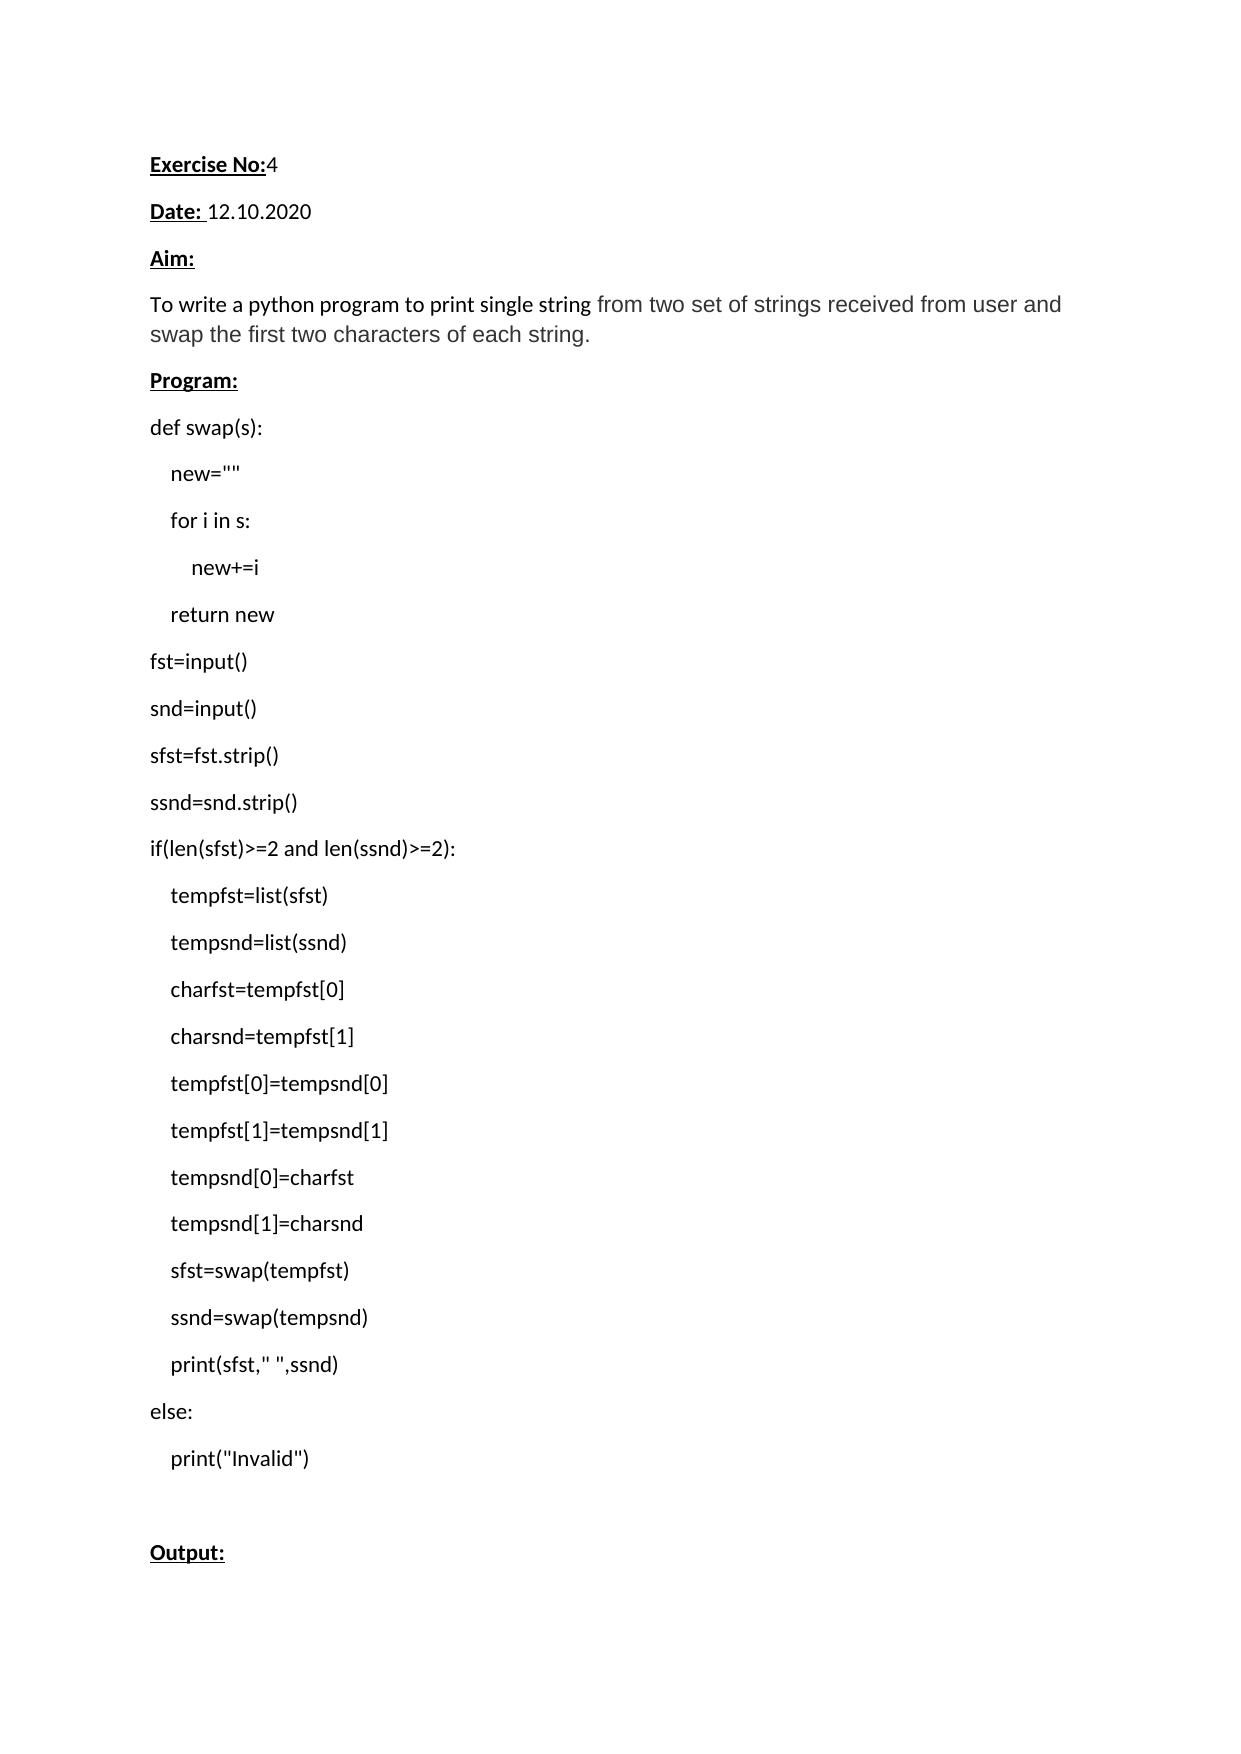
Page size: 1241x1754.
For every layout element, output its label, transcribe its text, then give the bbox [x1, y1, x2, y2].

text tempfst[1]=tempsnd[1] [150, 1116, 1090, 1144]
text charsnd=tempfst[1] [150, 1022, 1090, 1050]
text print("Invalid") [150, 1444, 1090, 1472]
text def swap(s): [150, 413, 1090, 441]
text for i in s: [150, 506, 1090, 534]
text else: [150, 1397, 1090, 1425]
text tempsnd[0]=charfst [150, 1163, 1090, 1191]
text charfst=tempfst[0] [150, 975, 1090, 1003]
text Aim: [150, 244, 1090, 272]
text Date: 12.10.2020 [150, 197, 1090, 225]
text Exercise No:4 [150, 150, 1090, 178]
text sfst=fst.strip() [150, 741, 1090, 769]
text return new [150, 600, 1090, 628]
text tempfst=list(sfst) [150, 881, 1090, 909]
text Output: [150, 1538, 1090, 1566]
text sfst=swap(tempfst) [150, 1256, 1090, 1284]
text if(len(sfst)>=2 and len(ssnd)>=2): [150, 834, 1090, 863]
text print(sfst," ",ssnd) [150, 1350, 1090, 1378]
text tempfst[0]=tempsnd[0] [150, 1069, 1090, 1097]
text ssnd=snd.strip() [150, 788, 1090, 816]
text tempsnd=list(ssnd) [150, 928, 1090, 956]
text new="" [150, 459, 1090, 488]
text fst=input() [150, 647, 1090, 675]
text snd=input() [150, 694, 1090, 722]
text Program: [150, 366, 1090, 394]
text To write a python program to print single string from two set of strings received from user and swap the first two characters of each string. [150, 291, 1090, 347]
text new+=i [150, 553, 1090, 581]
text ssnd=swap(tempsnd) [150, 1303, 1090, 1331]
text tempsnd[1]=charsnd [150, 1209, 1090, 1238]
